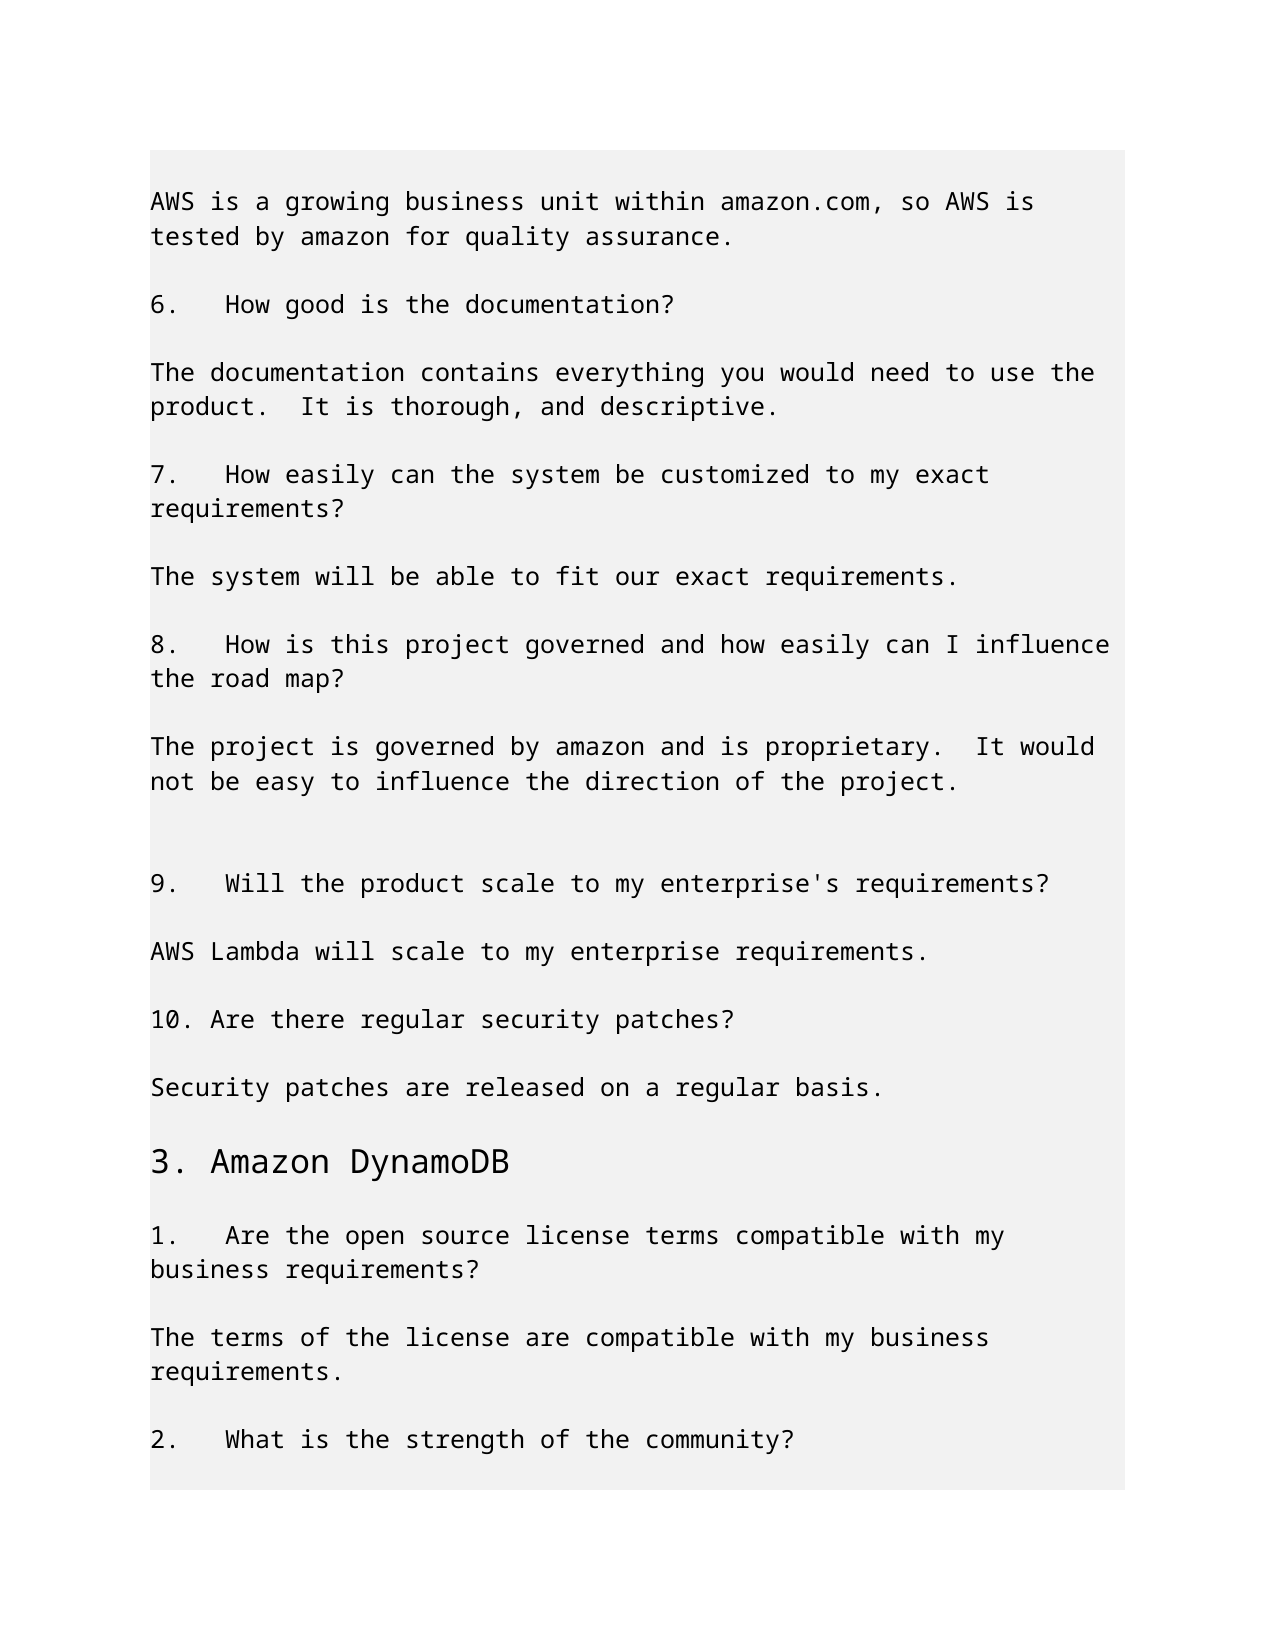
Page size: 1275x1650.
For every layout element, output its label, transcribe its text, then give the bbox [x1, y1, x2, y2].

text The documentation contains everything you would need to use the product. It is thorough, and descriptive. [150, 354, 1125, 422]
text The terms of the license are compatible with my business requirements. [150, 1319, 1125, 1388]
text 9. Will the product scale to my enterprise's requirements? [150, 865, 1125, 899]
text 8. How is this project governed and how easily can I influence the road map? [150, 627, 1125, 695]
text The project is governed by amazon and is proprietary. It would not be easy to influence the direction of the project. [150, 729, 1125, 797]
text 3. Amazon DynamoDB [150, 1138, 1125, 1183]
text 2. What is the strength of the community? [150, 1422, 1125, 1456]
text The system will be able to fit our exact requirements. [150, 559, 1125, 593]
text 1. Are the open source license terms compatible with my business requirements? [150, 1217, 1125, 1285]
text 6. How good is the documentation? [150, 286, 1125, 320]
text 7. How easily can the system be customized to my exact requirements? [150, 457, 1125, 525]
text AWS Lambda will scale to my enterprise requirements. [150, 933, 1125, 967]
text 10. Are there regular security patches? [150, 1002, 1125, 1036]
text Security patches are released on a regular basis. [150, 1070, 1125, 1104]
text AWS is a growing business unit within amazon.com, so AWS is tested by amazon for quality assurance. [150, 184, 1125, 252]
